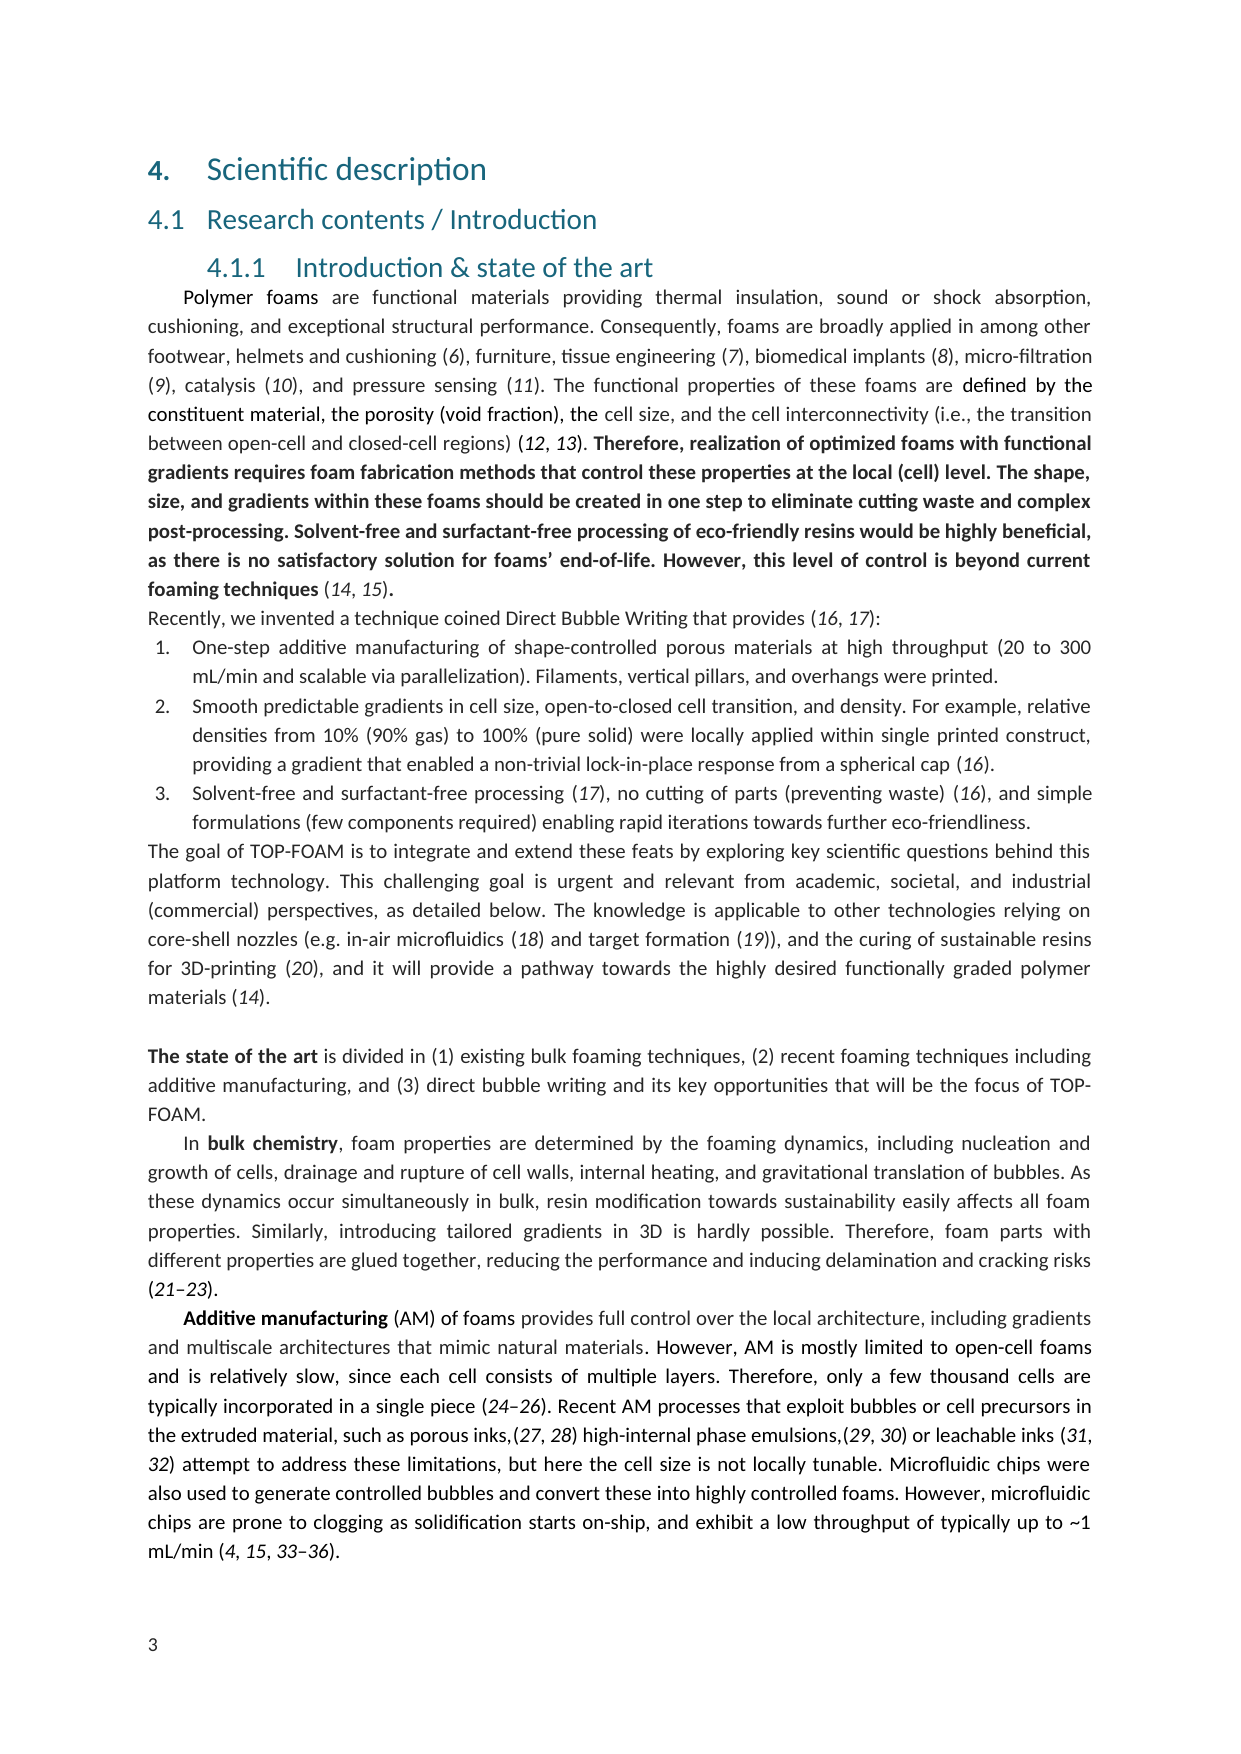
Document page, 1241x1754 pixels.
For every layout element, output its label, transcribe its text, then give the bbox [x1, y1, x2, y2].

subtitle Research contents / Introduction [148, 201, 1093, 236]
text Recently, we invented a technique coined Direct Bubble Writing that provides (16, 17): [148, 605, 1093, 631]
text The goal of TOP-FOAM is to integrate and extend these feats by exploring key scientific questions behind this platform technology. This challenging goal is urgent and relevant from academic, societal, and industrial (commercial) perspectives, as detailed below. The knowledge is applicable to other technologies relying on core-shell nozzles (e.g. in-air microfluidics (18) and target formation (19)), and the curing of sustainable resins for 3D-printing (20), and it will provide a pathway towards the highly desired functionally graded polymer materials (14). [148, 839, 1093, 1010]
list Solvent-free and surfactant-free processing (17), no cutting of parts (preventing waste) (16), and simple formulations (few components required) enabling rapid iterations towards further eco-friendliness. [154, 780, 1093, 835]
text The state of the art is divided in (1) existing bulk foaming techniques, (2) recent foaming techniques including additive manufacturing, and (3) direct bubble writing and its key opportunities that will be the focus of TOP-FOAM. [148, 1043, 1093, 1127]
text In bulk chemistry, foam properties are determined by the foaming dynamics, including nucleation and growth of cells, drainage and rupture of cell walls, internal heating, and gravitational translation of bubbles. As these dynamics occur simultaneously in bulk, resin modification towards sustainability easily affects all foam properties. Similarly, introducing tailored gradients in 3D is hardly possible. Therefore, foam parts with different properties are glued together, reducing the performance and inducing delamination and cracking risks (21–23). [148, 1130, 1093, 1302]
text Polymer foams are functional materials providing thermal insulation, sound or shock absorption, cushioning, and exceptional structural performance. Consequently, foams are broadly applied in among other footwear, helmets and cushioning (6), furniture, tissue engineering (7), biomedical implants (8), micro-filtration (9), catalysis (10), and pressure sensing (11). The functional properties of these foams are defined by the constituent material, the porosity (void fraction), the cell size, and the cell interconnectivity (i.e., the transition between open-cell and closed-cell regions) (12, 13). Therefore, realization of optimized foams with functional gradients requires foam fabrication methods that control these properties at the local (cell) level. The shape, size, and gradients within these foams should be created in one step to eliminate cutting waste and complex post-processing. Solvent-free and surfactant-free processing of eco-friendly resins would be highly beneficial, as there is no satisfactory solution for foams’ end-of-life. However, this level of control is beyond current foaming techniques (14, 15). [148, 284, 1093, 602]
list Smooth predictable gradients in cell size, open-to-closed cell transition, and density. For example, relative densities from 10% (90% gas) to 100% (pure solid) were locally applied within single printed construct, providing a gradient that enabled a non-trivial lock-in-place response from a spherical cap (16). [154, 693, 1093, 777]
list One-step additive manufacturing of shape-controlled porous materials at high throughput (20 to 300 mL/min and scalable via parallelization). Filaments, vertical pillars, and overhangs were printed. [154, 634, 1093, 689]
text Additive manufacturing (AM) of foams provides full control over the local architecture, including gradients and multiscale architectures that mimic natural materials. However, AM is mostly limited to open-cell foams and is relatively slow, since each cell consists of multiple layers. Therefore, only a few thousand cells are typically incorporated in a single piece (24–26). Recent AM processes that exploit bubbles or cell precursors in the extruded material, such as porous inks,(27, 28) high-internal phase emulsions,(29, 30) or leachable inks (31, 32) attempt to address these limitations, but here the cell size is not locally tunable. Microfluidic chips were also used to generate controlled bubbles and convert these into highly controlled foams. However, microfluidic chips are prone to clogging as solidification starts on-ship, and exhibit a low throughput of typically up to ~1 mL/min (4, 15, 33–36). [148, 1305, 1093, 1564]
subtitle 4.1.1 Introduction & state of the art [207, 249, 1093, 284]
subtitle Scientific description [148, 148, 1093, 188]
